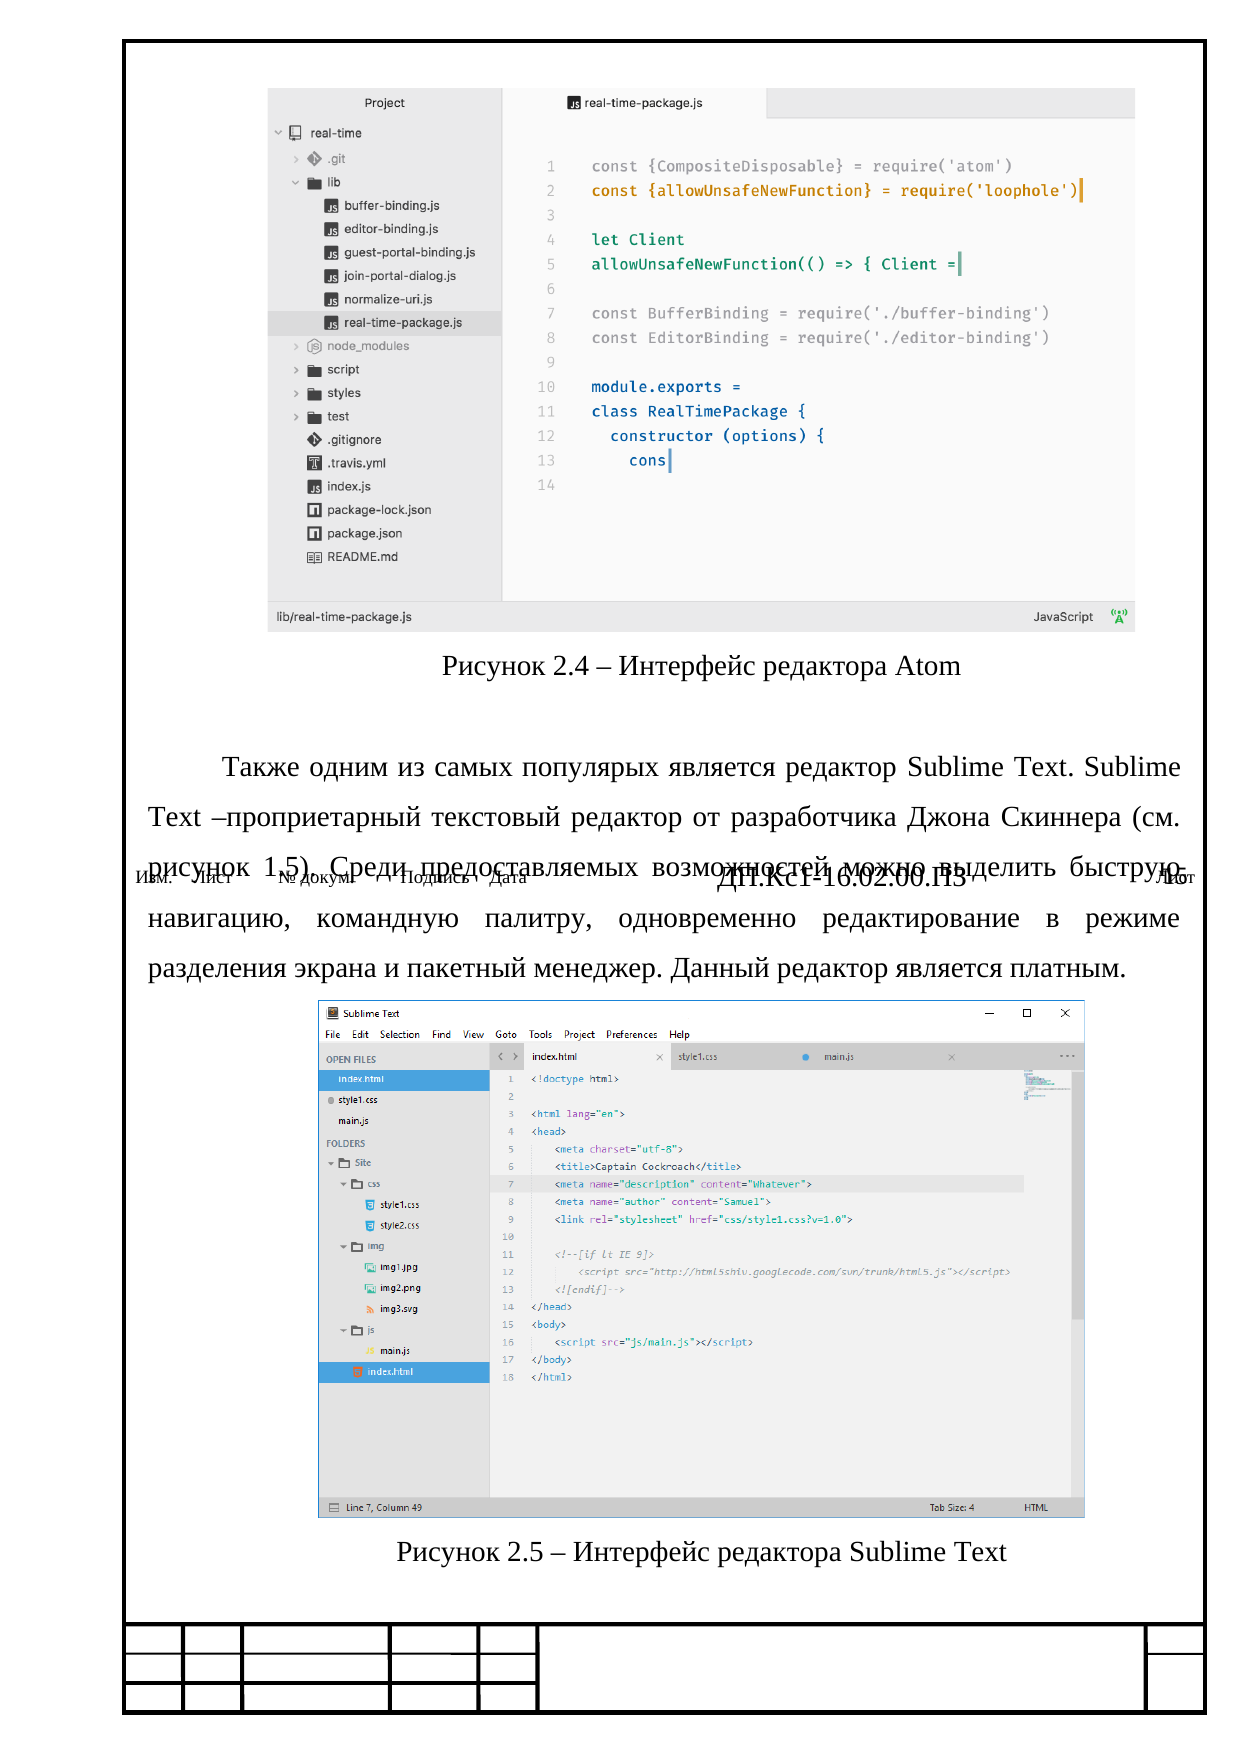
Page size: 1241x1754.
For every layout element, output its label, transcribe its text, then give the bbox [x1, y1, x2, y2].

text Также одним из самых популярых является редактор Sublime Text. Sublime Text –проприетарный текстовый редактор от разработчика Джона Скиннера (см. рисунок 1.5). Среди предоставляемых возможностей можно выделить быструю навигацию, командную палитру, одновременно редактирование в режиме разделения экрана и пакетный менеджер. Данный редактор является платным. [148, 749, 1181, 983]
text Рисунок 2.5 – Интерфейс редактора Sublime Text [148, 1534, 1181, 1568]
picture [318, 1000, 1085, 1518]
text Рисунок 2.4 – Интерфейс редактора Atom [148, 648, 1181, 682]
picture [267, 88, 1135, 632]
